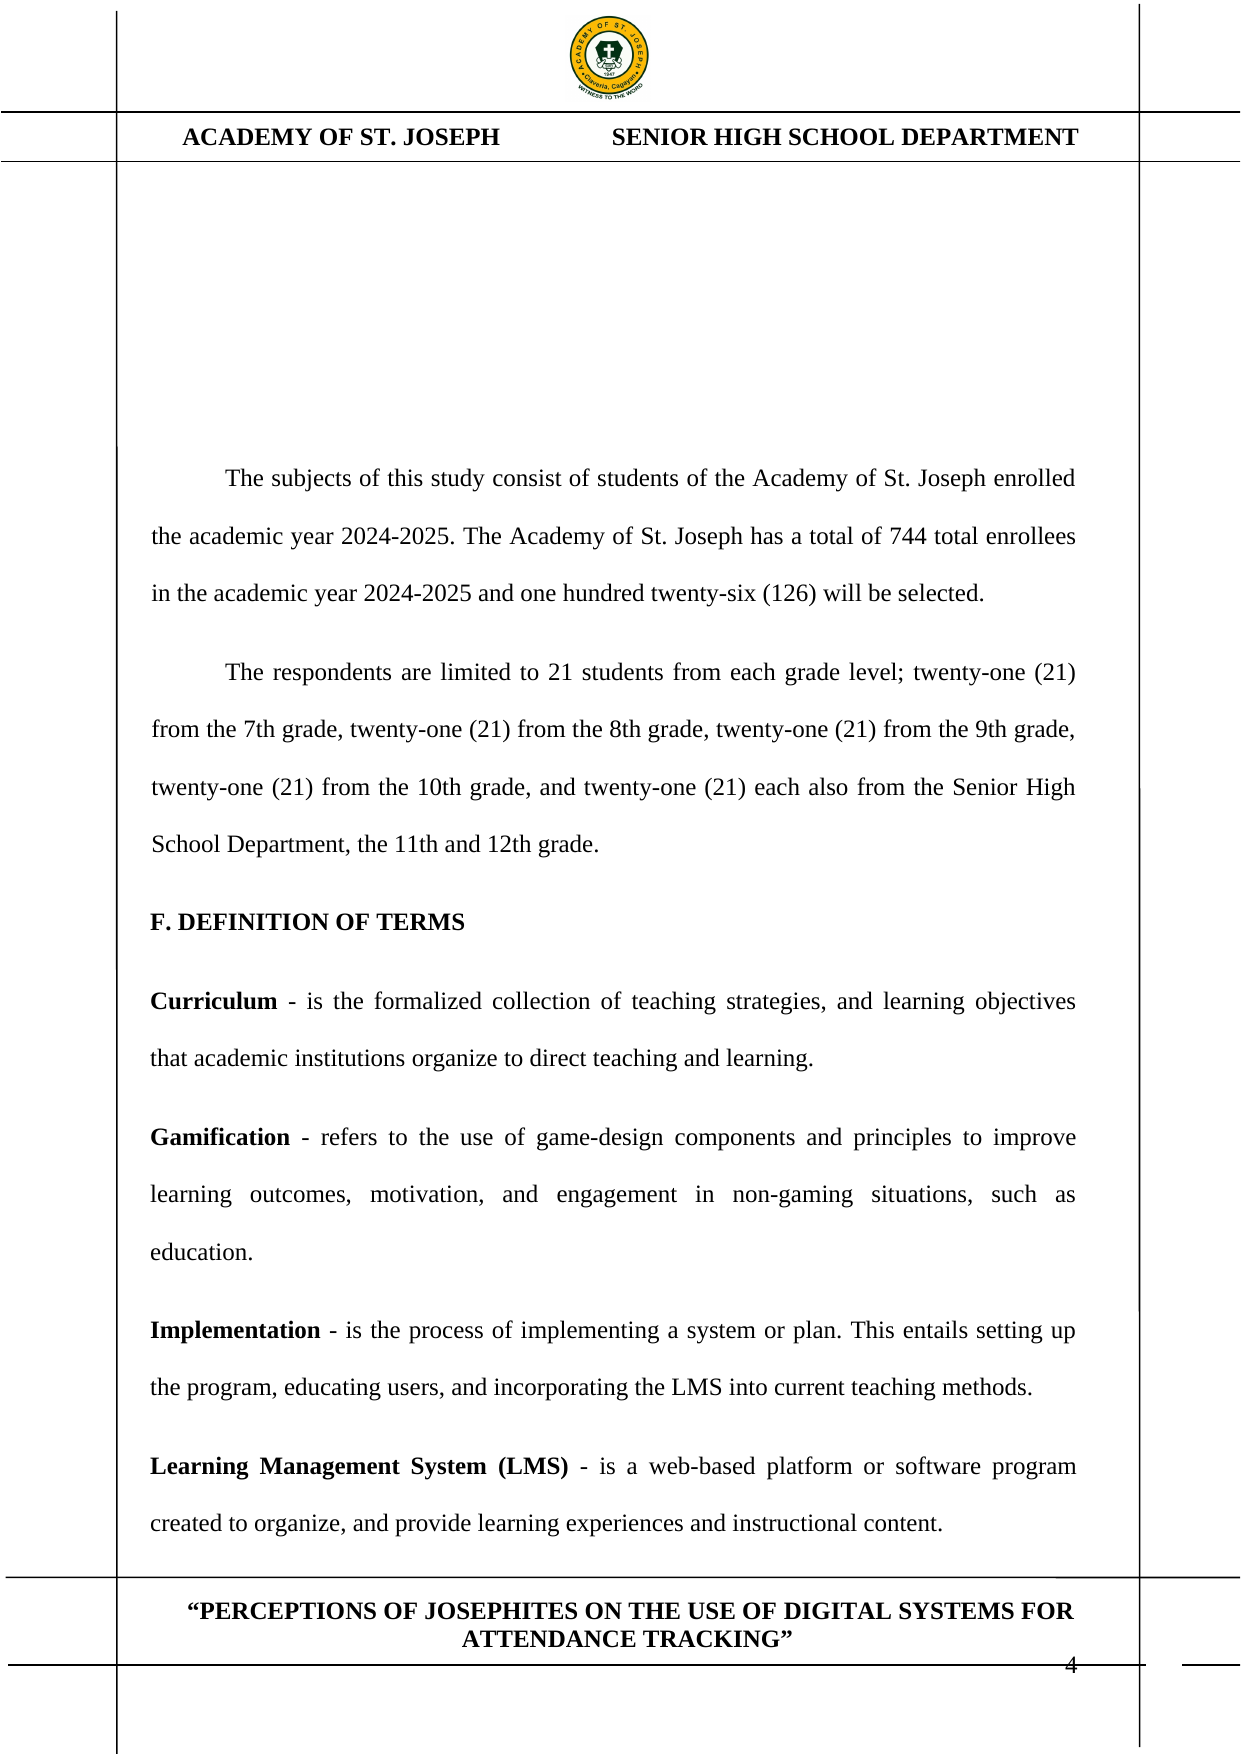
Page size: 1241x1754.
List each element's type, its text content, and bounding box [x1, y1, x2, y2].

text The respondents are limited to 21 students from each grade level; twenty-one (21) from the 7th grade, twenty-one (21) from the 8th grade, twenty-one (21) from the 9th grade, twenty-one (21) from the 10th grade, and twenty-one (21) each also from the Senior High School Department, the 11th and 12th grade. [151, 657, 1077, 858]
text F. DEFINITION OF TERMS [150, 907, 1077, 936]
picture [564, 15, 652, 102]
text Gamification - refers to the use of game-design components and principles to improve learning outcomes, motivation, and engagement in non-gaming situations, such as education. [150, 1122, 1077, 1265]
text Learning Management System (LMS) - is a web-based platform or software program created to organize, and provide learning experiences and instructional content. [150, 1451, 1077, 1537]
text Implementation - is the process of implementing a system or plan. This entails setting up the program, educating users, and incorporating the LMS into current teaching methods. [150, 1315, 1077, 1401]
text Curriculum - is the formalized collection of teaching strategies, and learning objectives that academic institutions organize to direct teaching and learning. [150, 986, 1077, 1072]
text The subjects of this study consist of students of the Academy of St. Joseph enrolled the academic year 2024-2025. The Academy of St. Joseph has a total of 744 total enrollees in the academic year 2024-2025 and one hundred twenty-six (126) will be selected. [151, 463, 1077, 607]
